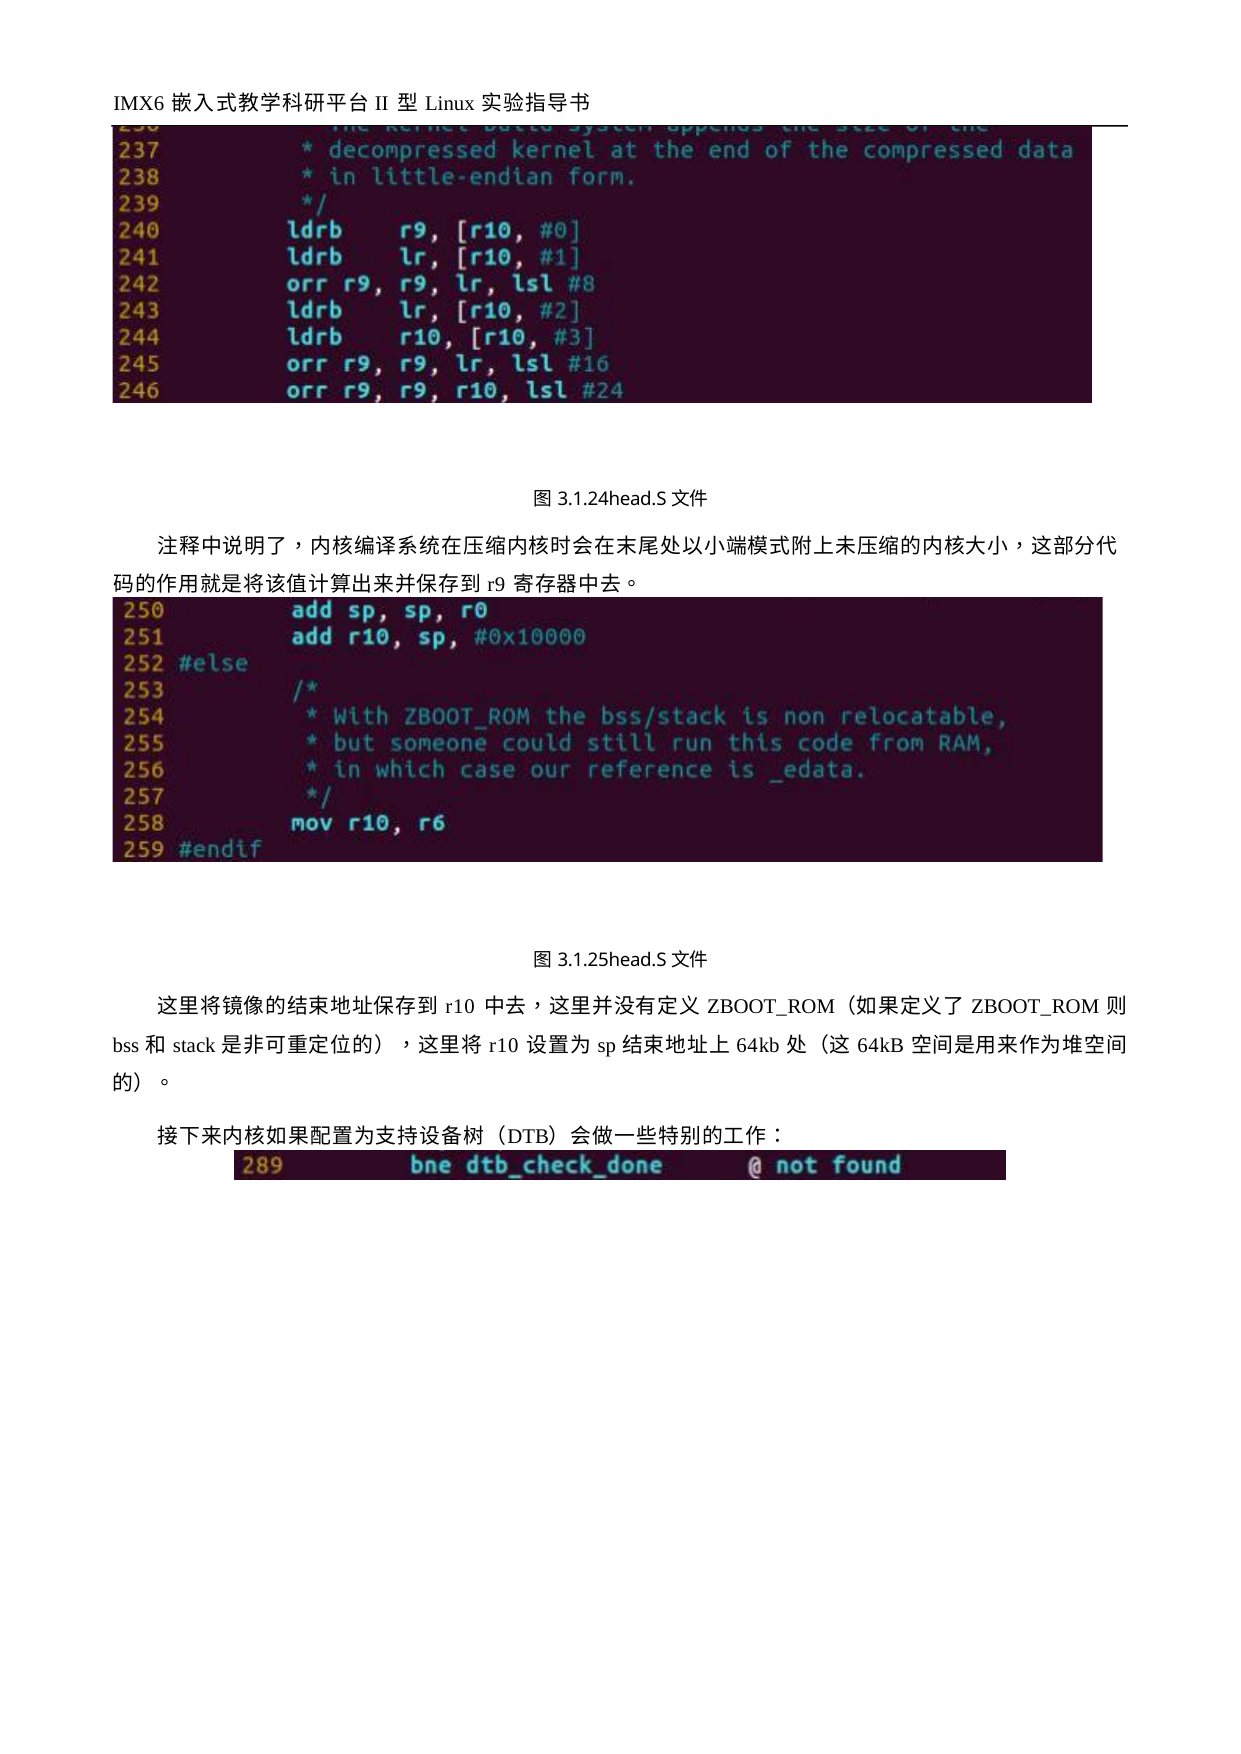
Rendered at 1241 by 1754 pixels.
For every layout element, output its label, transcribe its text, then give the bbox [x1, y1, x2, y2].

text 这里将镜像的结束地址保存到 r10 中去，这里并没有定义 ZBOOT_ROM（如果定义了 ZBOOT_ROM 则 bss 和 stack 是非可重定位的），这里将 r10 设置为 sp 结束地址上 64kb 处（这 64kB 空间是用来作为堆空间 的）。 [112, 991, 1128, 1097]
picture [112, 126, 1092, 403]
picture [234, 1150, 1006, 1180]
picture [112, 597, 1103, 862]
text 图 3.1.25head.S 文件 [533, 948, 1128, 971]
text 注释中说明了，内核编译系统在压缩内核时会在末尾处以小端模式附上未压缩的内核大小，这部分代 码的作用就是将该值计算出来并保存到 r9 寄存器中去。 [113, 531, 1118, 597]
text 接下来内核如果配置为支持设备树（DTB）会做一些特别的工作： [157, 1122, 1128, 1149]
text 图 3.1.24head.S 文件 [533, 487, 1128, 510]
